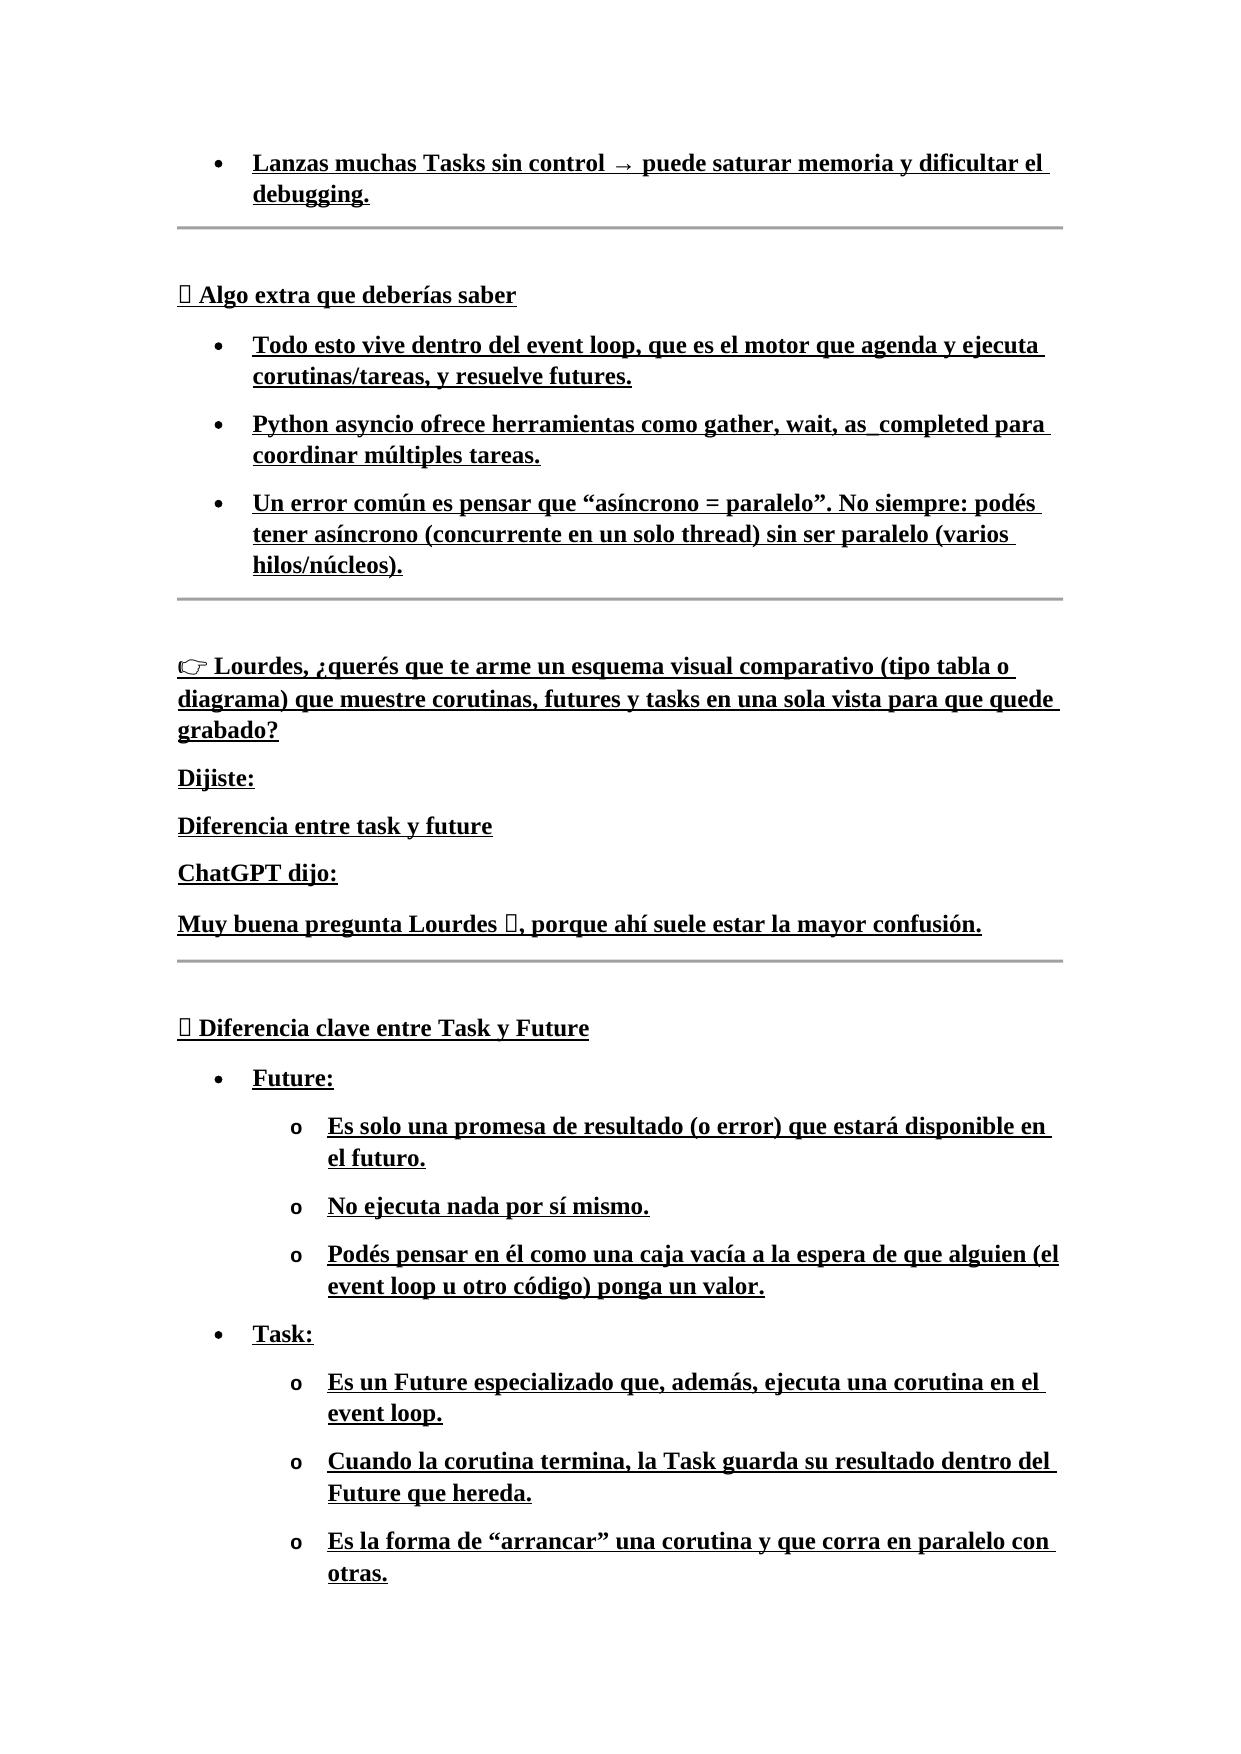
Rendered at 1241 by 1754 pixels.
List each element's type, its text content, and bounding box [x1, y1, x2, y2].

text Dijiste: [177, 763, 1063, 792]
list Es un Future especializado que, además, ejecuta una corutina en el event loop. [290, 1367, 1063, 1427]
text Muy buena pregunta Lourdes 🙌, porque ahí suele estar la mayor confusión. [177, 906, 1063, 940]
list Python asyncio ofrece herramientas como gather, wait, as_completed para coordinar múltiples tareas. [215, 409, 1063, 469]
text ChatGPT dijo: [177, 858, 1063, 887]
list No ejecuta nada por sí mismo. [290, 1191, 1063, 1220]
list Lanzas muchas Tasks sin control → puede saturar memoria y dificultar el debugging. [215, 148, 1063, 207]
text 👉 Lourdes, ¿querés que te arme un esquema visual comparativo (tipo tabla o diagrama) que muestre corutinas, futures y tasks en una sola vista para que quede grabado? [177, 648, 1063, 744]
text Diferencia entre task y future [177, 811, 1063, 839]
text 📌 Diferencia clave entre Task y Future [177, 1010, 1063, 1044]
list Es la forma de “arrancar” una corutina y que corra en paralelo con otras. [290, 1526, 1063, 1586]
list Cuando la corutina termina, la Task guarda su resultado dentro del Future que hereda. [290, 1446, 1063, 1507]
list Todo esto vive dentro del event loop, que es el motor que agenda y ejecuta corutinas/tareas, y resuelve futures. [215, 330, 1063, 390]
list Un error común es pensar que “asíncrono = paralelo”. No siempre: podés tener asíncrono (concurrente en un solo thread) sin ser paralelo (varios hilos/núcleos). [215, 488, 1063, 578]
list Es solo una promesa de resultado (o error) que estará disponible en el futuro. [290, 1111, 1063, 1172]
list Task: [215, 1319, 1063, 1348]
list Podés pensar en él como una caja vacía a la espera de que alguien (el event loop u otro código) ponga un valor. [290, 1239, 1063, 1300]
text 📌 Algo extra que deberías saber [177, 277, 1063, 311]
list Future: [215, 1063, 1063, 1092]
